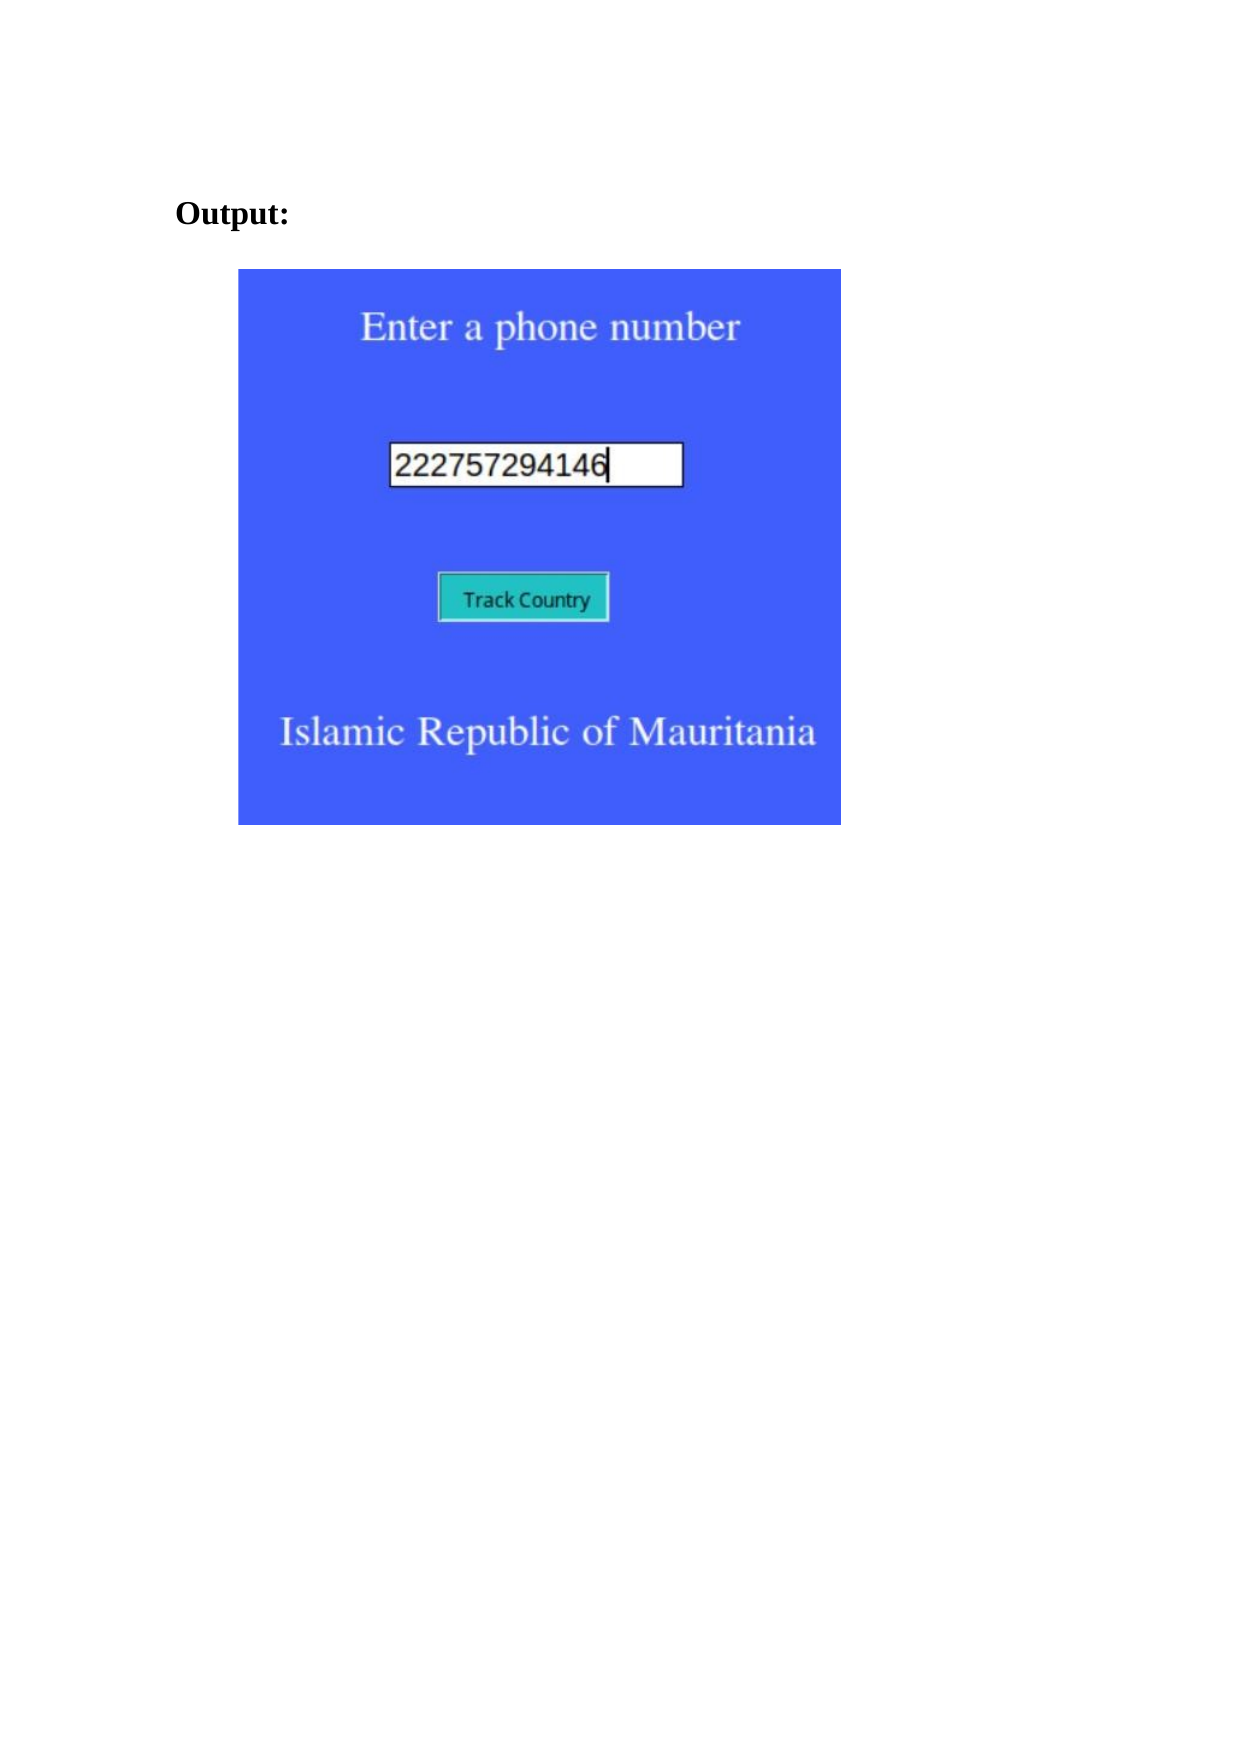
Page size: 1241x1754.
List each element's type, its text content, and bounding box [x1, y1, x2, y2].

picture [238, 269, 841, 825]
subtitle Output: [175, 193, 1088, 231]
